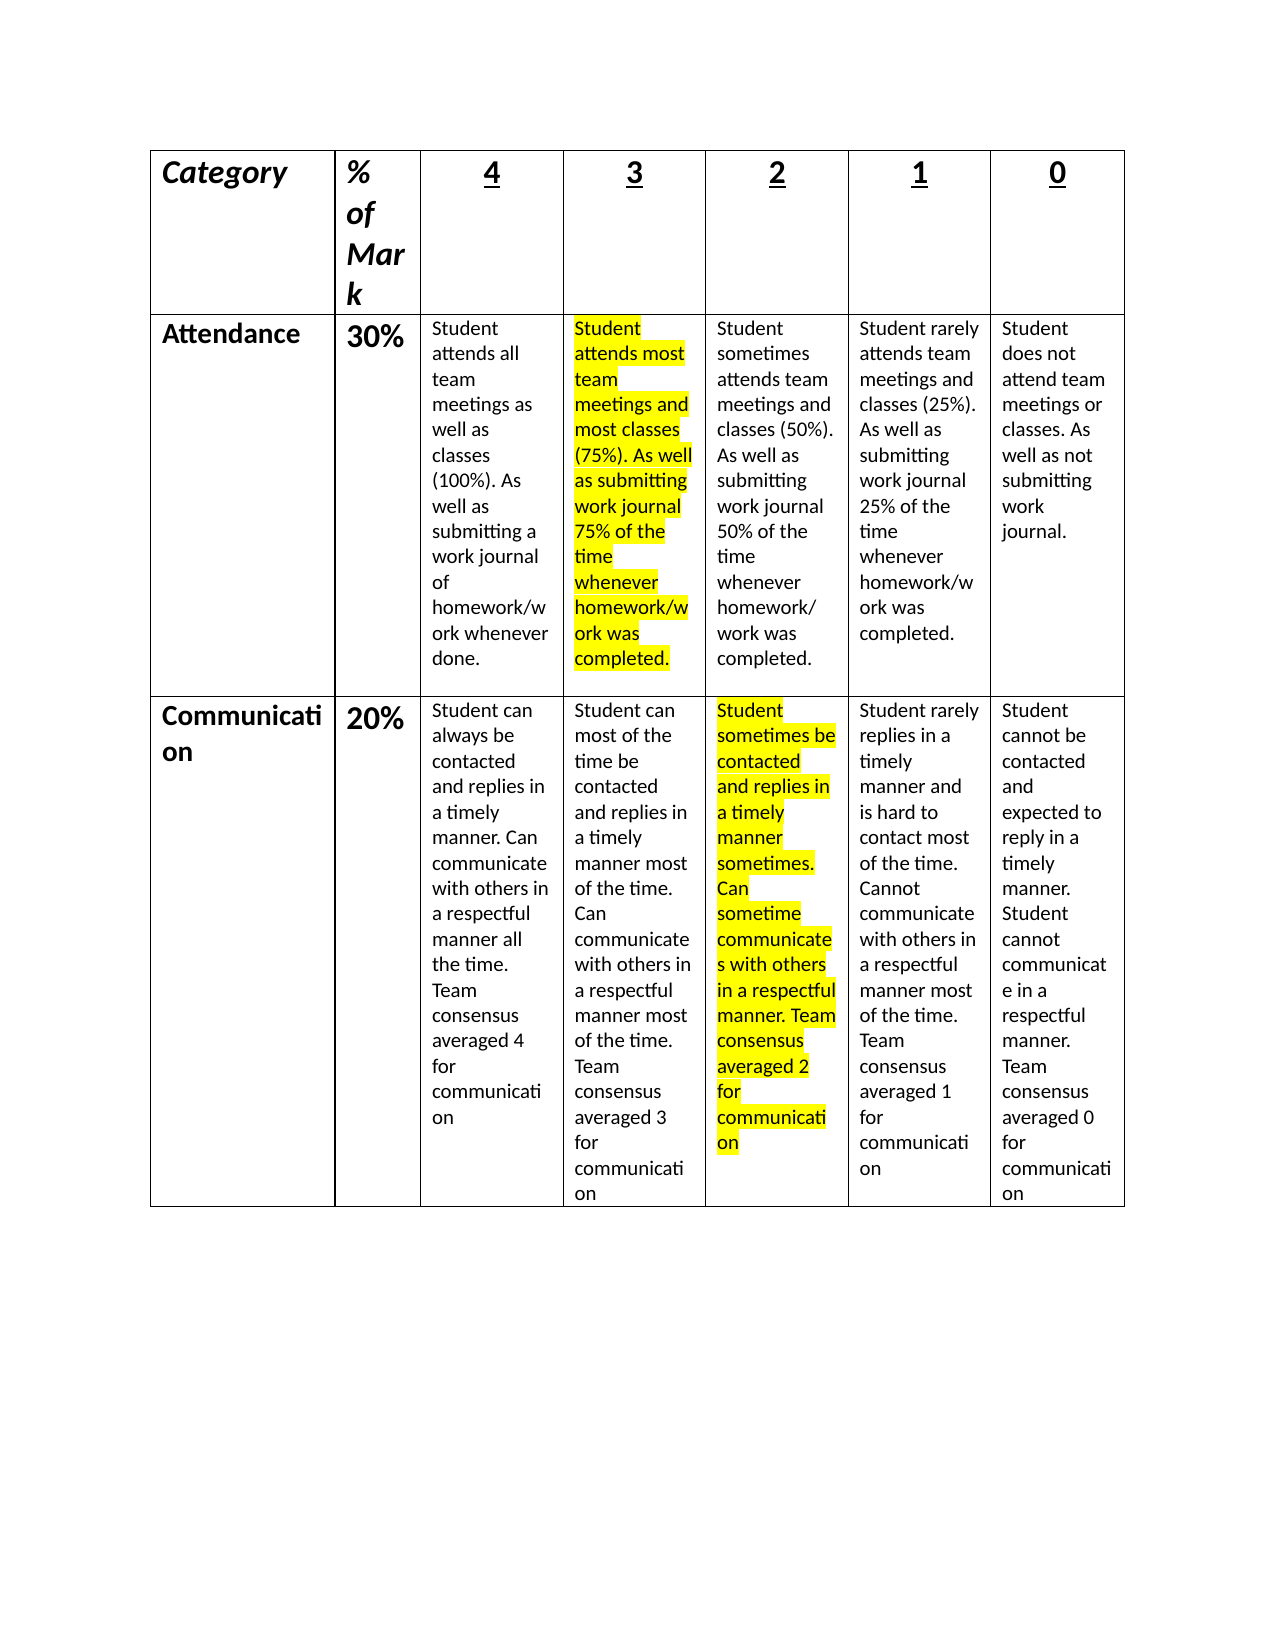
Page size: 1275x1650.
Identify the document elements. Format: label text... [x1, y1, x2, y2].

table_cell Student cannot be contacted and expected to reply in a timely manner. Student cannot communicate in a respectful manner. Team consensus averaged 0 for communication [991, 697, 1124, 1206]
table_cell Student rarely attends team meetings and classes (25%). As well as submitting work journal 25% of the time whenever homework/work was completed. [849, 315, 990, 696]
table_cell 30% [336, 315, 420, 696]
table_cell Student attends all team meetings as well as classes (100%). As well as submitting a work journal of homework/work whenever done. [421, 315, 563, 696]
table_header % of Mark [336, 151, 420, 314]
table_cell Student does not attend team meetings or classes. As well as not submitting work journal. [991, 315, 1124, 696]
table_cell Student sometimes be contacted and replies in a timely manner sometimes. Can sometime communicates with others in a respectful manner. Team consensus averaged 2 for communication [706, 697, 848, 1206]
table_cell Communication [151, 697, 334, 1206]
table_header Category [151, 151, 334, 314]
table_header 2 [706, 151, 848, 314]
table_header 1 [849, 151, 990, 314]
table_header 0 [991, 151, 1124, 314]
table_header 4 [421, 151, 563, 314]
table_cell Student can most of the time be contacted and replies in a timely manner most of the time. Can communicate with others in a respectful manner most of the time. Team consensus averaged 3 for communication [564, 697, 705, 1206]
table_header 3 [564, 151, 705, 314]
table_cell 20% [336, 697, 420, 1206]
table_cell Student rarely replies in a timely manner and is hard to contact most of the time. Cannot communicate with others in a respectful manner most of the time. Team consensus averaged 1 for communication [849, 697, 990, 1206]
table_cell Attendance [151, 315, 334, 696]
table_cell Student sometimes attends team meetings and classes (50%). As well as submitting work journal 50% of the time whenever homework/work was completed. [706, 315, 848, 696]
table_cell Student can always be contacted and replies in a timely manner. Can communicate with others in a respectful manner all the time. Team consensus averaged 4 for communication [421, 697, 563, 1206]
table_cell Student attends most team meetings and most classes (75%). As well as submitting work journal 75% of the time whenever homework/work was completed. [564, 315, 705, 696]
